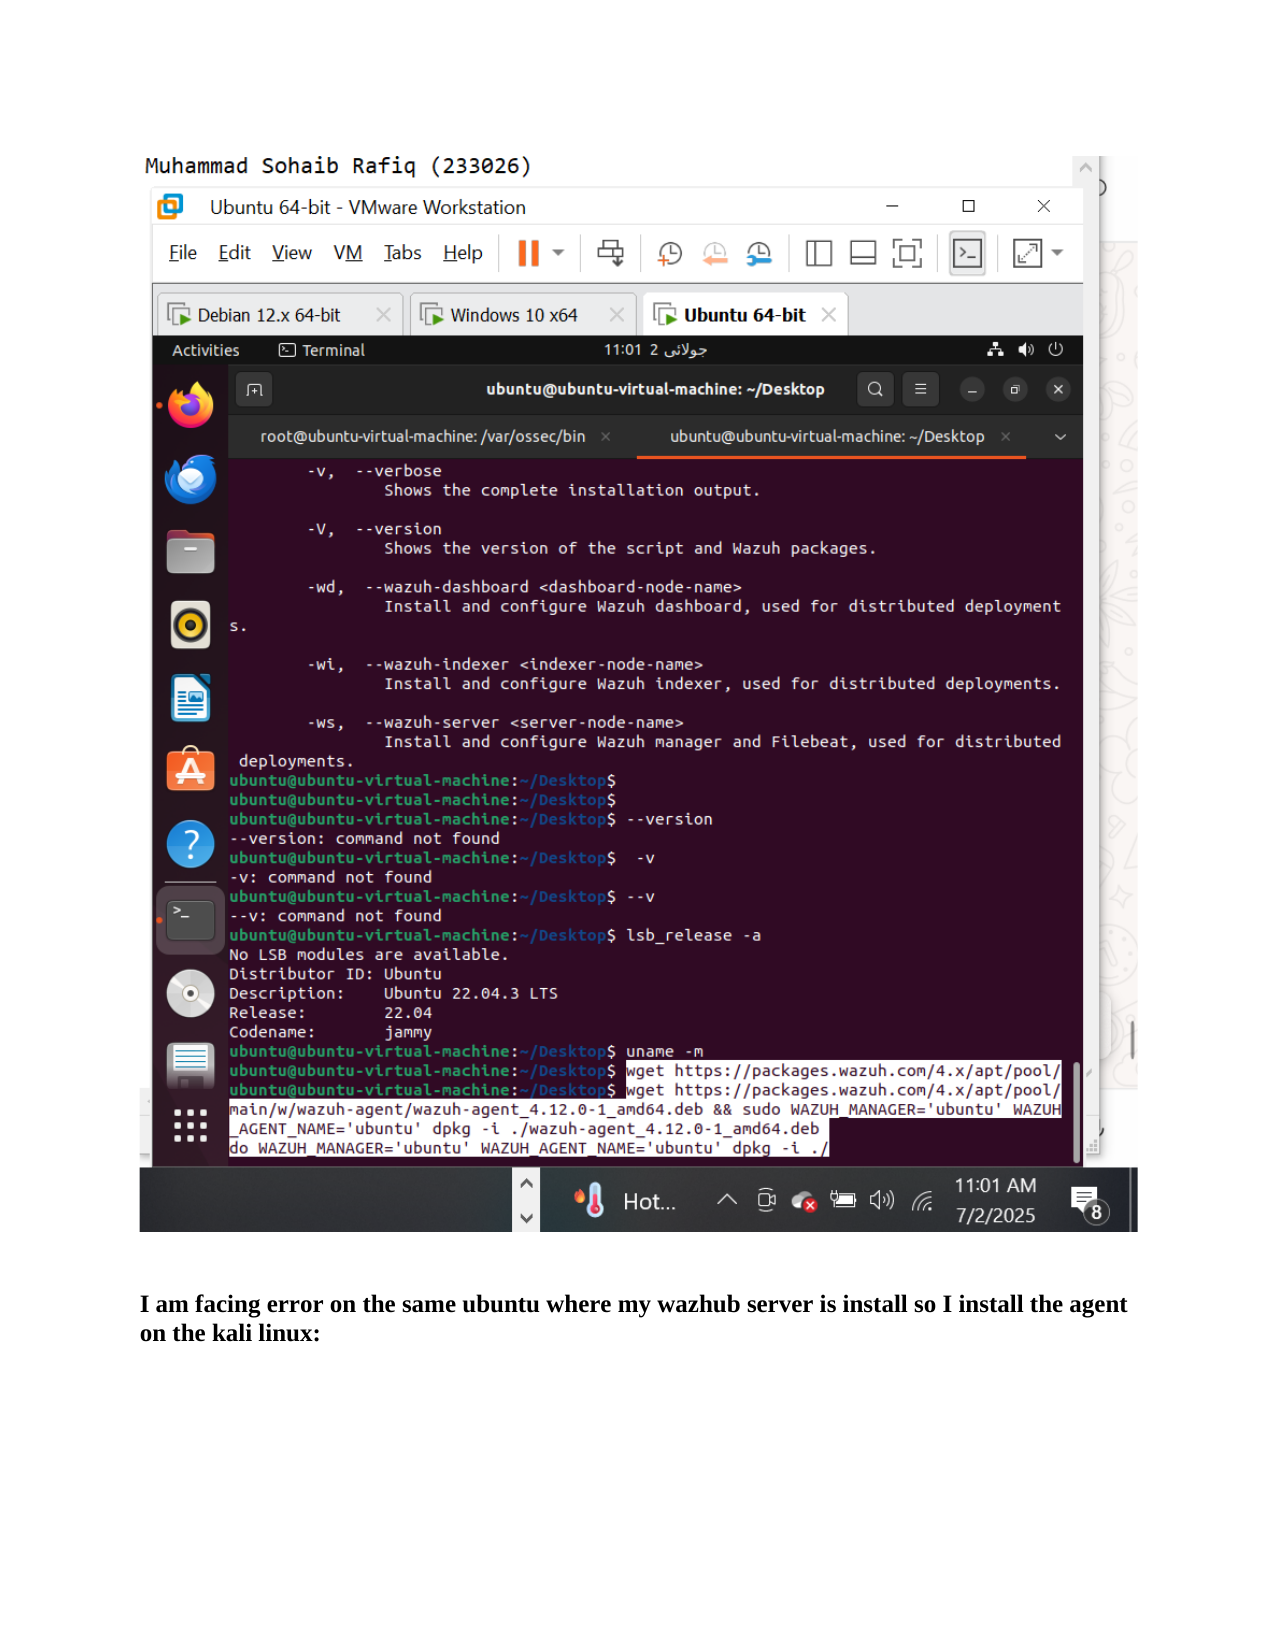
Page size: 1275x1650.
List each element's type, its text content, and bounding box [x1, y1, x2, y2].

picture [139, 156, 1138, 1232]
text I am facing error on the same ubuntu where my wazhub server is install so I install the agent on the kali linux: [139, 1289, 1137, 1347]
